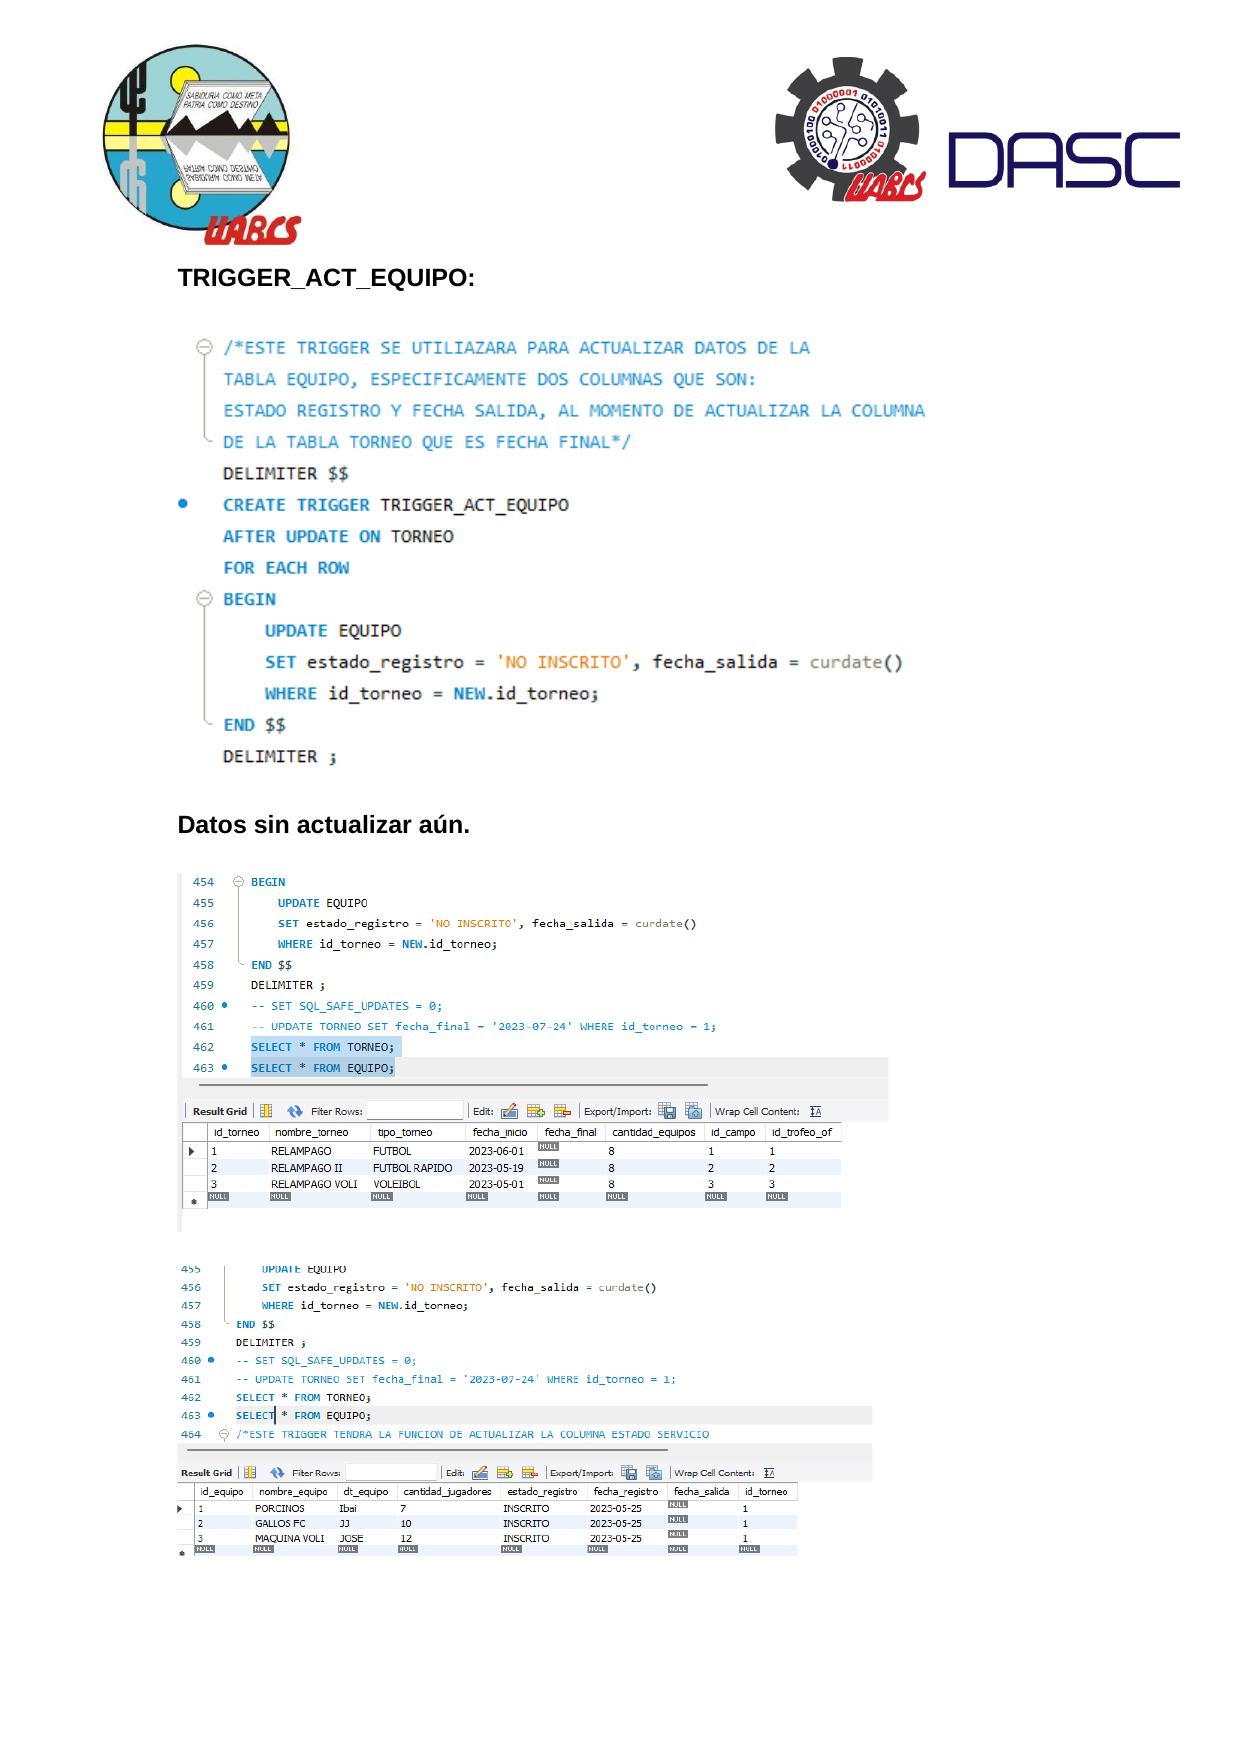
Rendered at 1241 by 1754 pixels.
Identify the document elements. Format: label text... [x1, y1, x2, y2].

picture [177, 327, 1063, 776]
picture [770, 57, 1189, 202]
text TRIGGER_ACT_EQUIPO: [177, 263, 1063, 292]
text Datos sin actualizar aún. [177, 810, 1063, 839]
picture [102, 44, 302, 245]
picture [177, 874, 889, 1232]
picture [177, 1266, 873, 1556]
